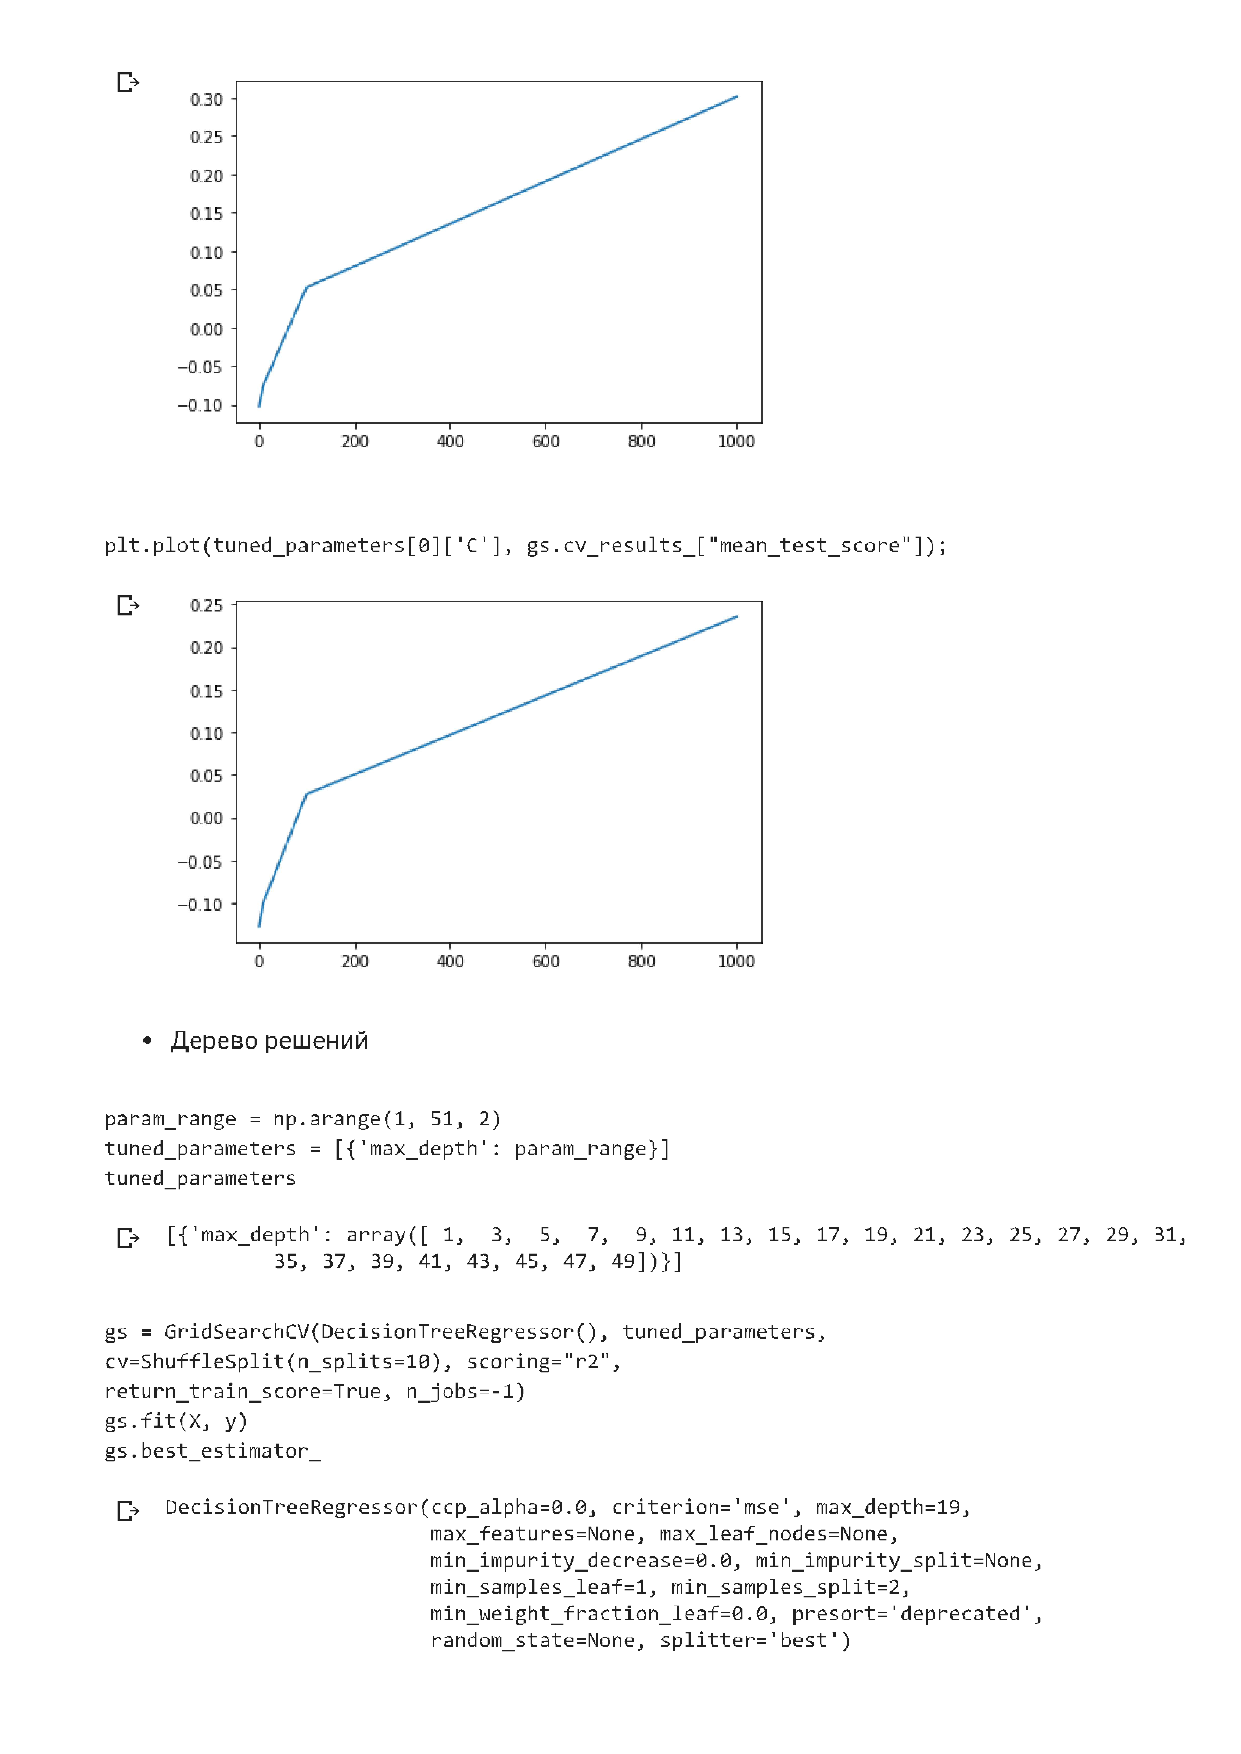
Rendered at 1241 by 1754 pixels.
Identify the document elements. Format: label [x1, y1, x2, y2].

picture [53, 31, 1188, 1681]
